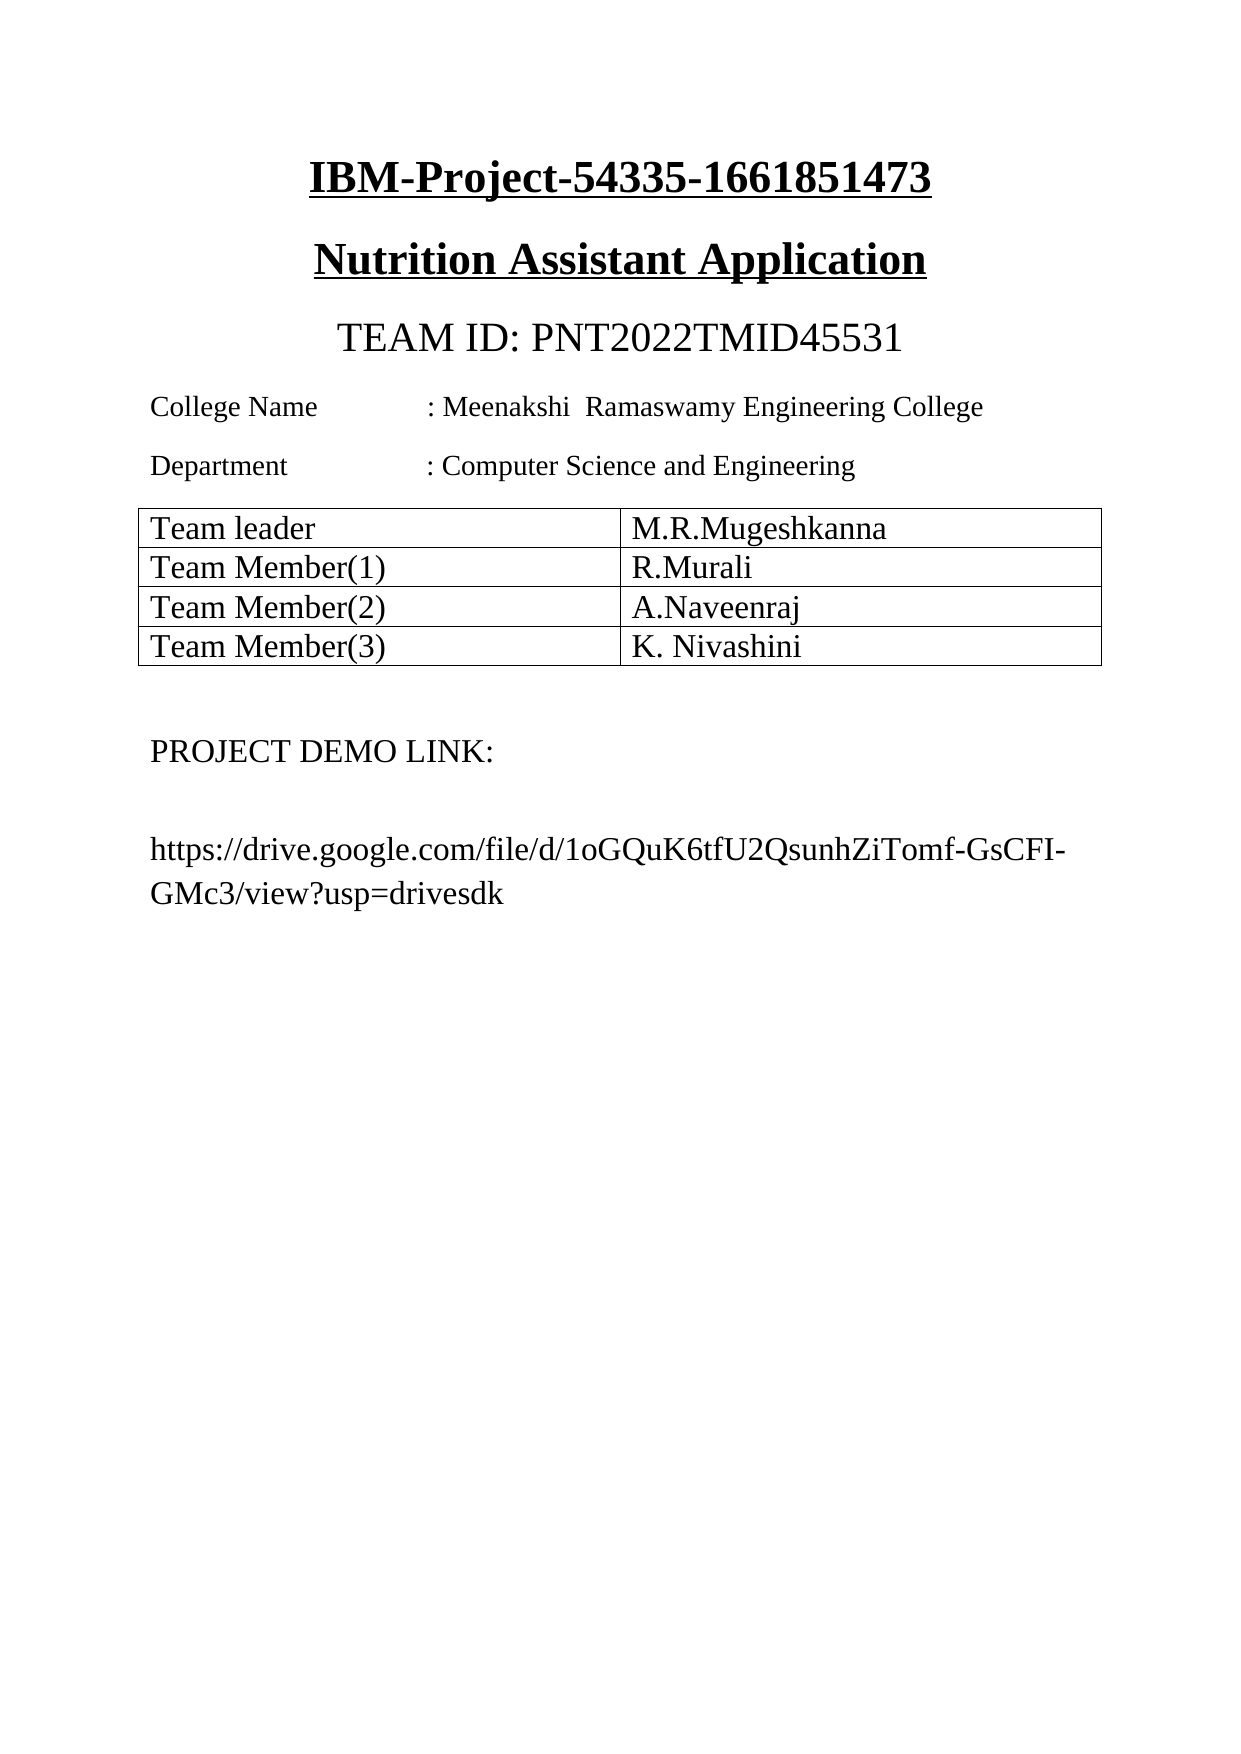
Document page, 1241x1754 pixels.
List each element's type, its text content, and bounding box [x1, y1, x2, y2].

table_cell Team Member(2) [139, 587, 620, 626]
table_header M.R.Mugeshkanna [621, 509, 1101, 547]
table_cell Team Member(3) [139, 627, 620, 665]
text Nutrition Assistant Application [150, 231, 1090, 284]
text IBM-Project-54335-1661851473 [150, 150, 1090, 203]
text https://drive.google.com/file/d/1oGQuK6tfU2QsunhZiTomf-GsCFI-GMc3/view?usp=drivesdk [150, 796, 1090, 912]
table_header Team leader [139, 509, 620, 547]
table_cell A.Naveenraj [621, 587, 1101, 626]
table_cell K. Nivashini [621, 627, 1101, 665]
text Department : Computer Science and Engineering [150, 448, 1090, 482]
text TEAM ID: PNT2022TMID45531 [150, 313, 1090, 361]
text PROJECT DEMO LINK: [150, 731, 1090, 769]
table_cell R.Murali [621, 548, 1101, 586]
text College Name : Meenakshi Ramaswamy Engineering College [150, 389, 1090, 422]
table_cell Team Member(1) [139, 548, 620, 586]
